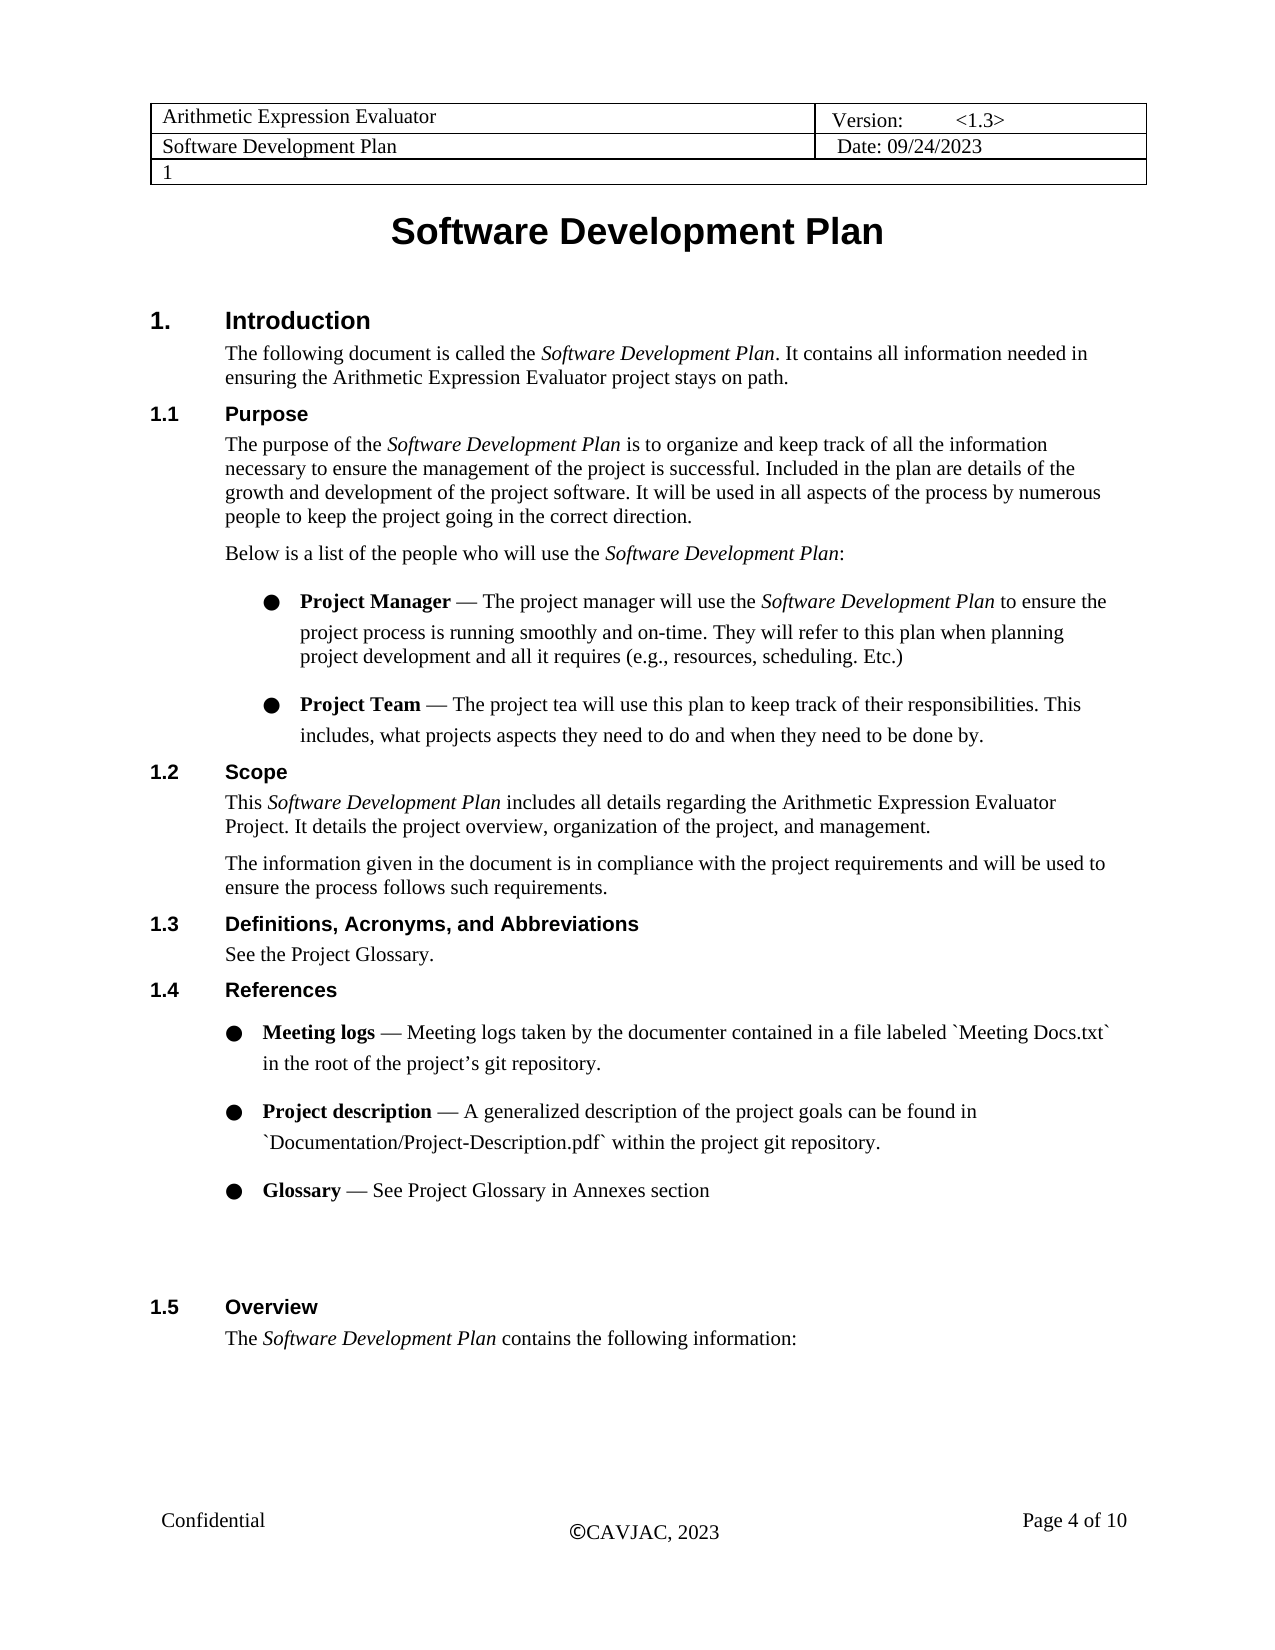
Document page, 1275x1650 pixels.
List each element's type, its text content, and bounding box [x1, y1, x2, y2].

text The purpose of the Software Development Plan is to organize and keep track of all the information necessary to ensure the management of the project is successful. Included in the plan are details of the growth and development of the project software. It will be used in all aspects of the process by numerous people to keep the project going in the correct direction. [225, 432, 1125, 528]
text This Software Development Plan includes all details regarding the Arithmetic Expression Evaluator Project. It details the project overview, organization of the project, and management. [225, 790, 1125, 838]
subtitle Purpose [150, 402, 1125, 426]
list Project description — A generalized description of the project goals can be found in `Documentation/Project-Description.pdf` within the project git repository. [225, 1088, 1125, 1154]
subtitle Introduction [150, 306, 1125, 335]
text The following document is called the Software Development Plan. It contains all information needed in ensuring the Arithmetic Expression Evaluator project stays on path. [225, 341, 1125, 389]
subtitle Scope [150, 760, 1125, 784]
text The Software Development Plan contains the following information: [225, 1325, 1125, 1349]
text See the Project Glossary. [225, 942, 1125, 966]
list Glossary — See Project Glossary in Annexes section [225, 1167, 1125, 1209]
list Project Team — The project tea will use this plan to keep track of their responsibilities. This includes, what projects aspects they need to do and when they need to be done by. [262, 681, 1125, 747]
text The information given in the document is in compliance with the project requirements and will be used to ensure the process follows such requirements. [225, 851, 1125, 899]
subtitle References [150, 978, 1125, 1002]
subtitle Definitions, Acronyms, and Abbreviations [150, 911, 1125, 935]
title Software Development Plan [150, 209, 1125, 252]
text Below is a list of the people who will use the Software Development Plan: [225, 541, 1125, 565]
list Meeting logs — Meeting logs taken by the documenter contained in a file labeled `Meeting Docs.txt` in the root of the project’s git repository. [225, 1008, 1125, 1075]
subtitle Overview [150, 1295, 1125, 1319]
list Project Manager — The project manager will use the Software Development Plan to ensure the project process is running smoothly and on-time. They will refer to this plan when planning project development and all it requires (e.g., resources, scheduling. Etc.) [262, 577, 1125, 668]
